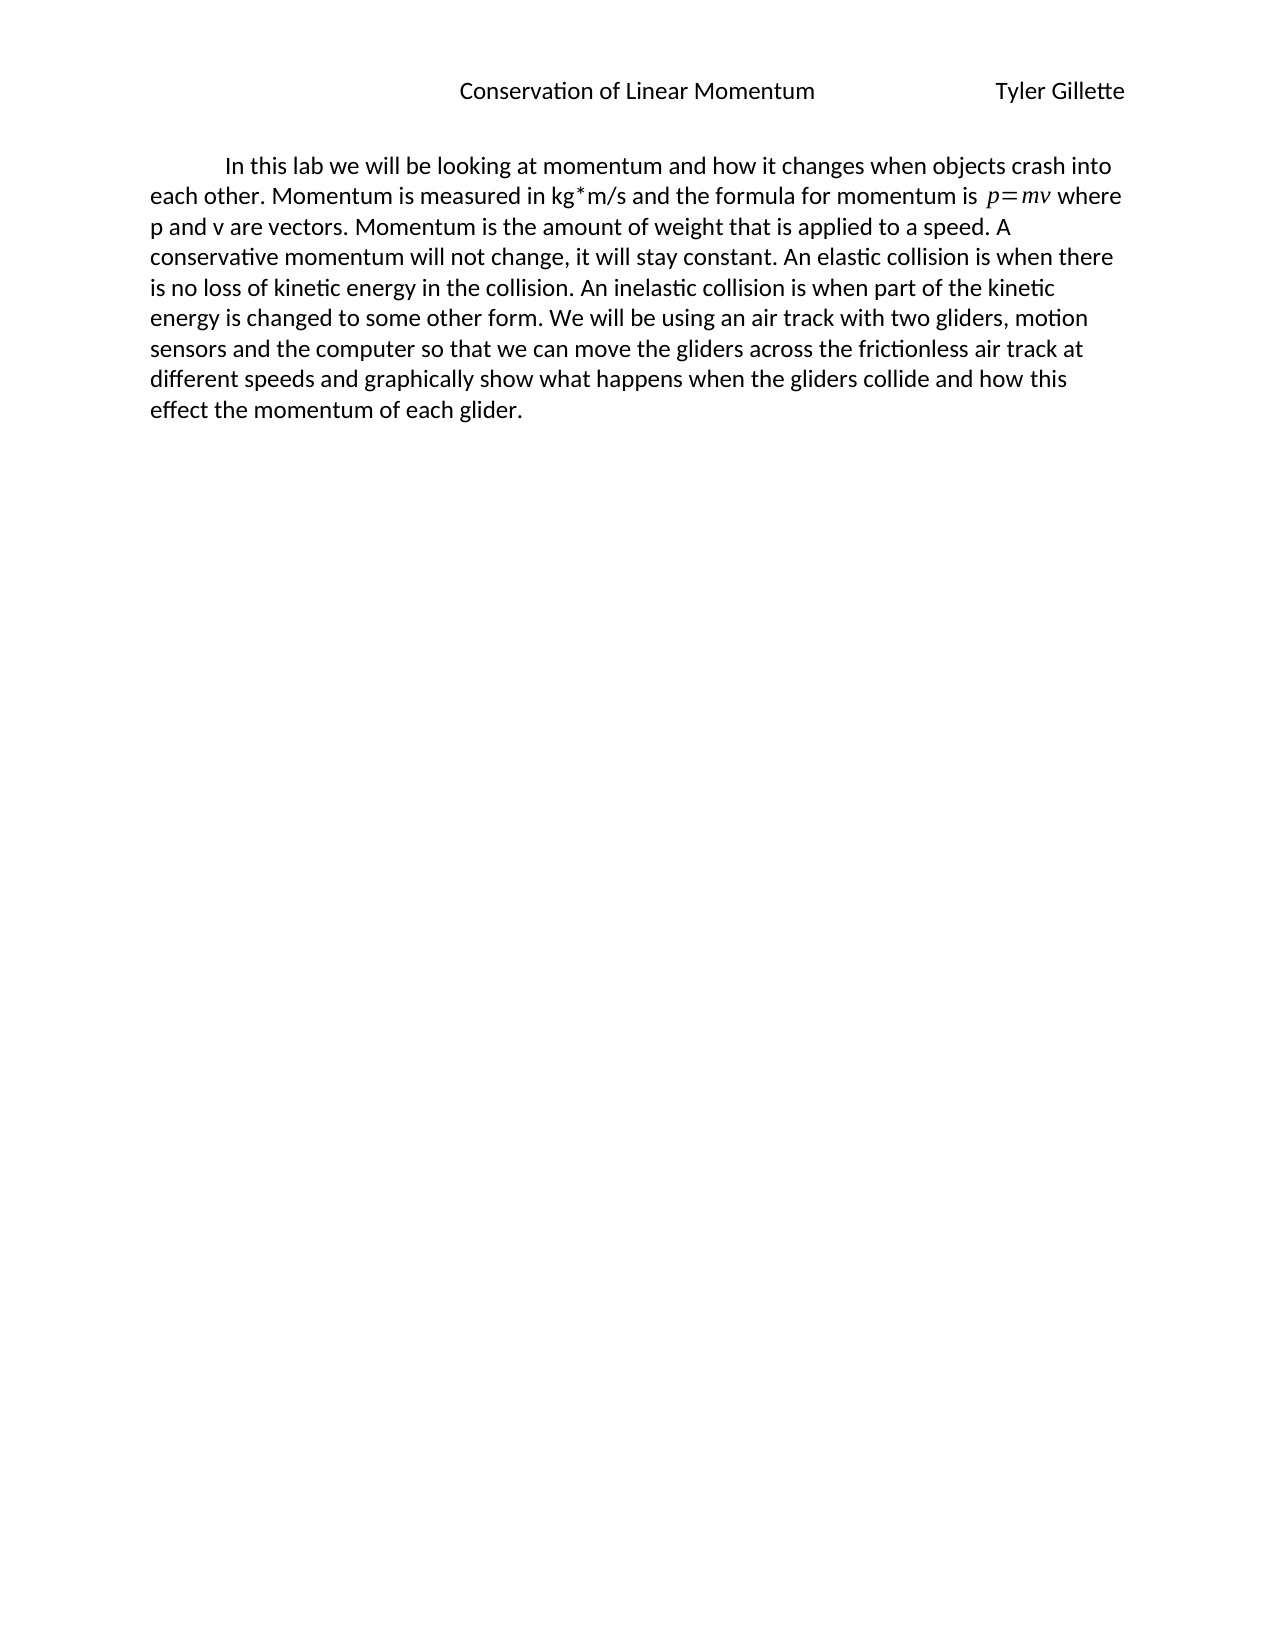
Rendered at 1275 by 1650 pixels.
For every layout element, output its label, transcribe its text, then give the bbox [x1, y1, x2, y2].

text In this lab we will be looking at momentum and how it changes when objects crash into each other. Momentum is measured in kg*m/s and the formula for momentum is where p and v are vectors. Momentum is the amount of weight that is applied to a speed. A conservative momentum will not change, it will stay constant. An elastic collision is when there is no loss of kinetic energy in the collision. An inelastic collision is when part of the kinetic energy is changed to some other form. We will be using an air track with two gliders, motion sensors and the computer so that we can move the gliders across the frictionless air track at different speeds and graphically show what happens when the gliders collide and how this effect the momentum of each glider. [150, 150, 1125, 425]
